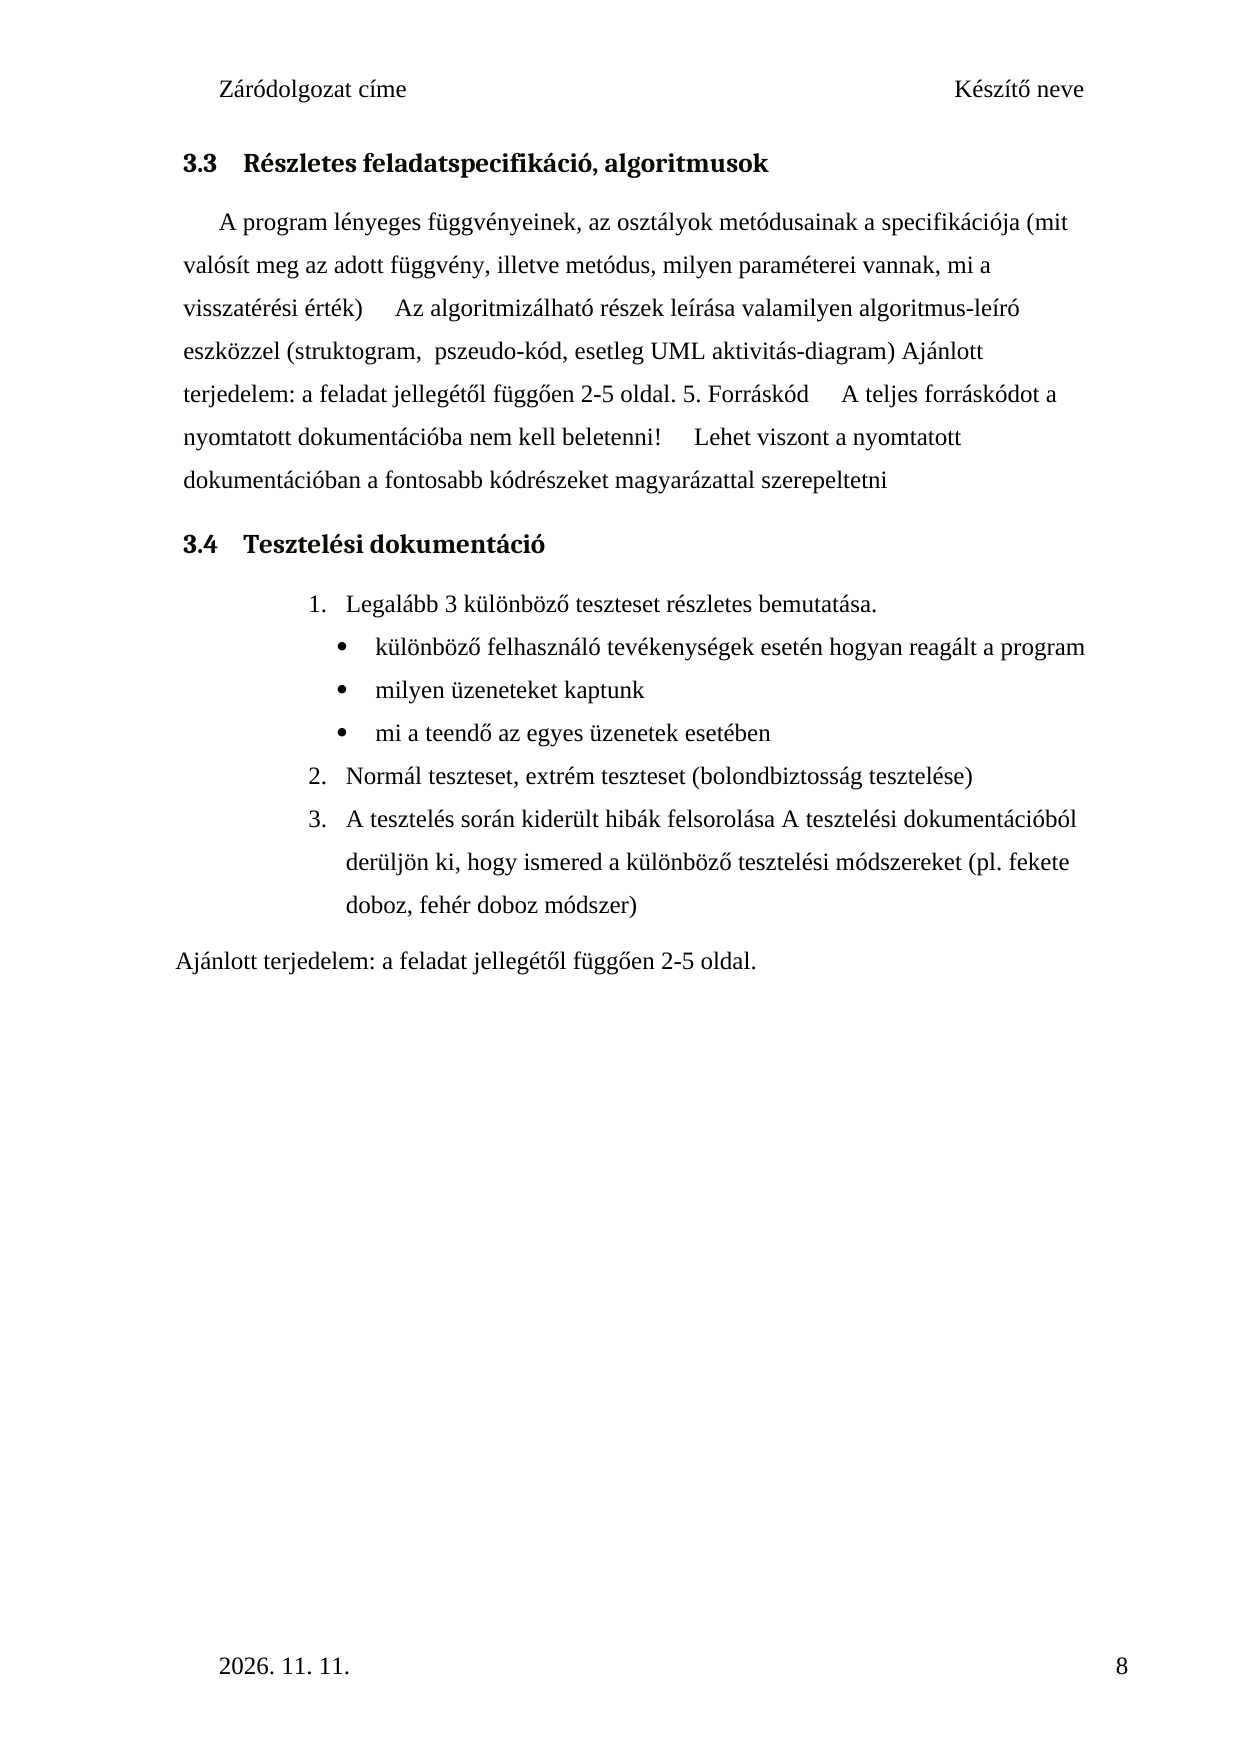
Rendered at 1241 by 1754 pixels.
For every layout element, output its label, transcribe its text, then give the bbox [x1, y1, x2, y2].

list Legalább 3 különböző teszteset részletes bemutatása. [308, 589, 1092, 617]
list különböző felhasználó tevékenységek esetén hogyan reagált a program [338, 632, 1092, 661]
list A tesztelés során kiderült hibák felsorolása A tesztelési dokumentációból derüljön ki, hogy ismered a különböző tesztelési módszereket (pl. fekete doboz, fehér doboz módszer) [308, 804, 1092, 919]
text Ajánlott terjedelem: a feladat jellegétől függően 2-5 oldal. [175, 946, 1092, 975]
list mi a teendő az egyes üzenetek esetében [338, 718, 1092, 747]
subtitle Részletes feladatspecifikáció, algoritmusok [183, 148, 1092, 179]
list Normál teszteset, extrém teszteset (bolondbiztosság tesztelése) [308, 761, 1092, 790]
subtitle Tesztelési dokumentáció [183, 529, 1092, 561]
list milyen üzeneteket kaptunk [338, 675, 1092, 704]
